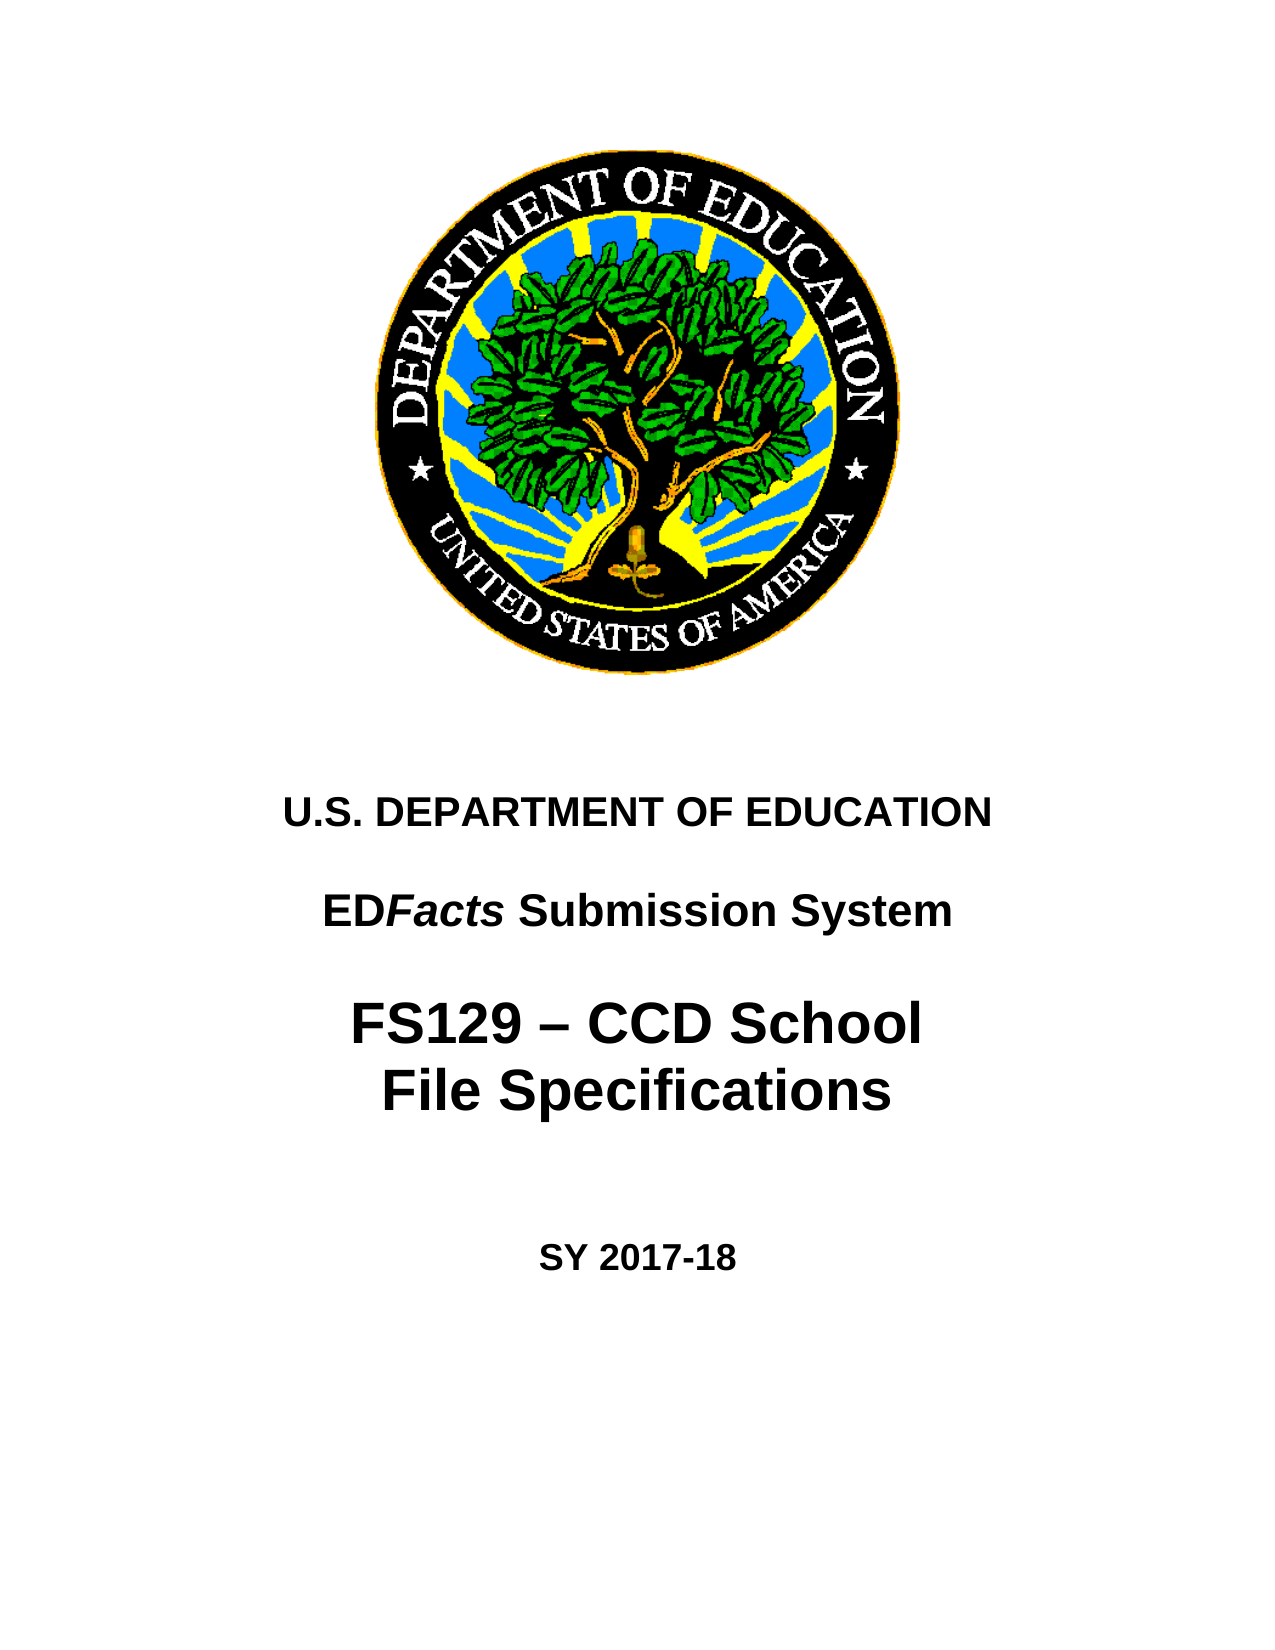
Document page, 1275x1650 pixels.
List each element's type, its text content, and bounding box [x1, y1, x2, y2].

text FS129 – CCD School [150, 989, 1125, 1056]
title EDFacts Submission System [150, 883, 1125, 936]
text File Specifications [150, 1056, 1125, 1123]
text SY 2017-18 [150, 1235, 1125, 1278]
picture [375, 150, 901, 675]
title U.S. DEPARTMENT OF EDUCATION [150, 787, 1125, 835]
